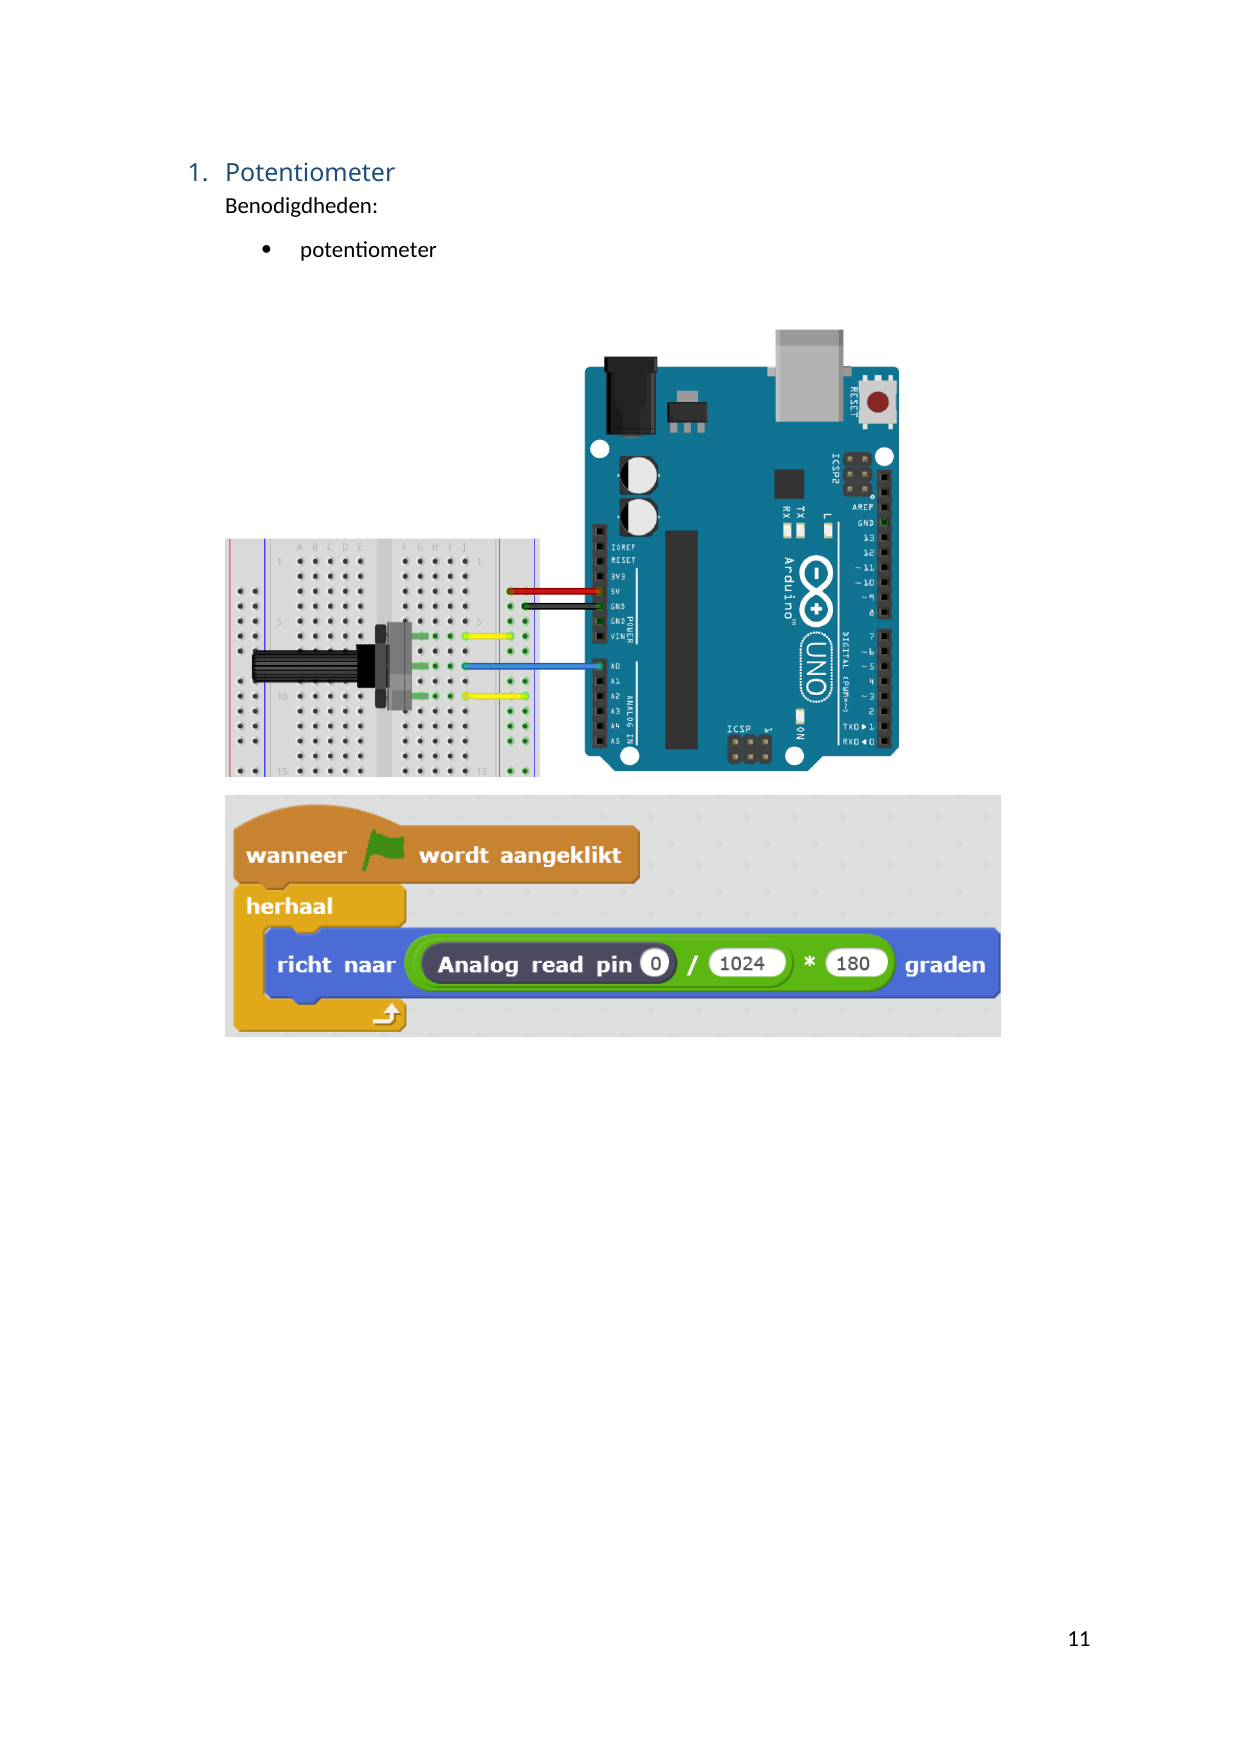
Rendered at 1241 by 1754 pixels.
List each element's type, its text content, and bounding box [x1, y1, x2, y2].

picture [225, 329, 899, 777]
text Benodigdheden: [225, 191, 1090, 219]
picture [225, 795, 1002, 1037]
subtitle Potentiometer [187, 154, 1090, 188]
list potentiometer [262, 236, 1090, 264]
